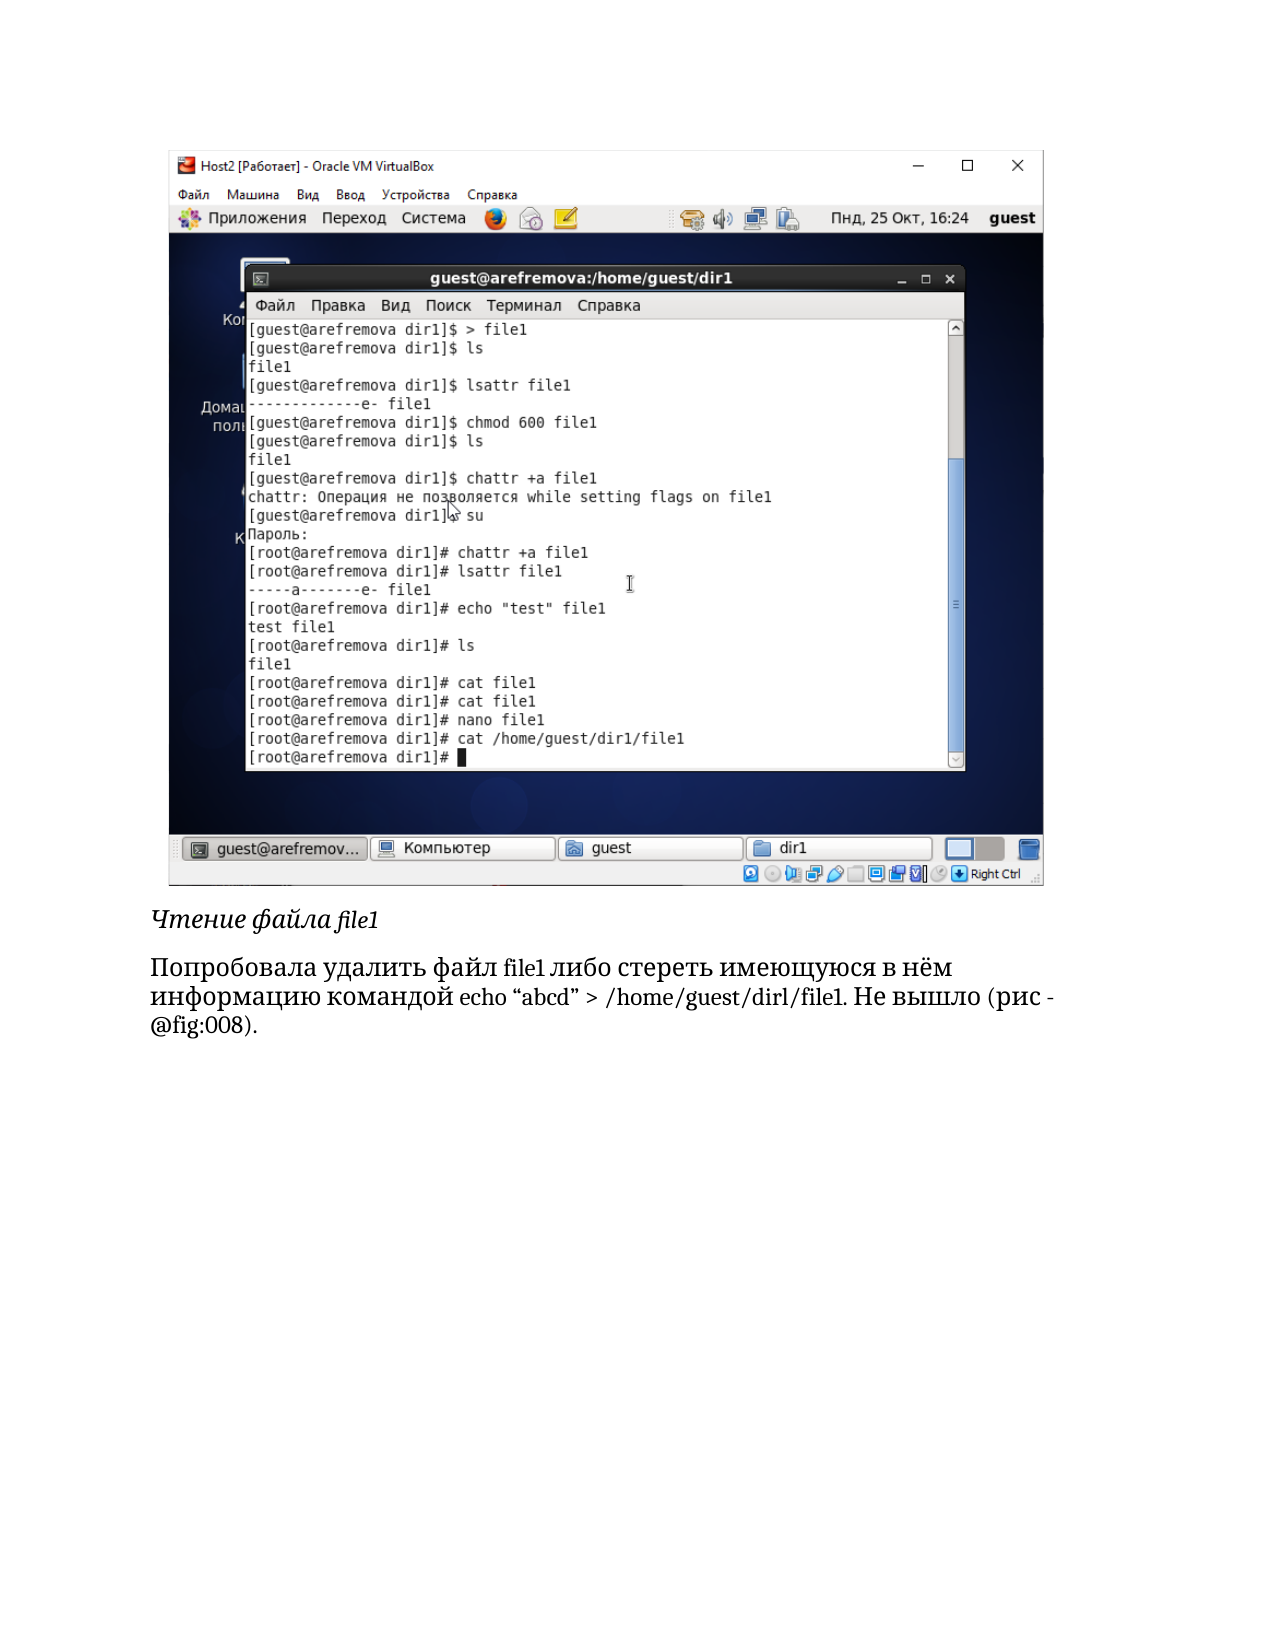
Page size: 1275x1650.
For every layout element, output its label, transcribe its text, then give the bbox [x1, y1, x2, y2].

picture [168, 150, 1044, 886]
text Чтение файла file1 [150, 906, 1125, 935]
text Попробовала удалить файл file1 либо стереть имеющуюся в нём информацию командой echo “abcd” > /home/guest/dirl/file1. Не вышло (рис -@fig:008). [150, 954, 1125, 1040]
